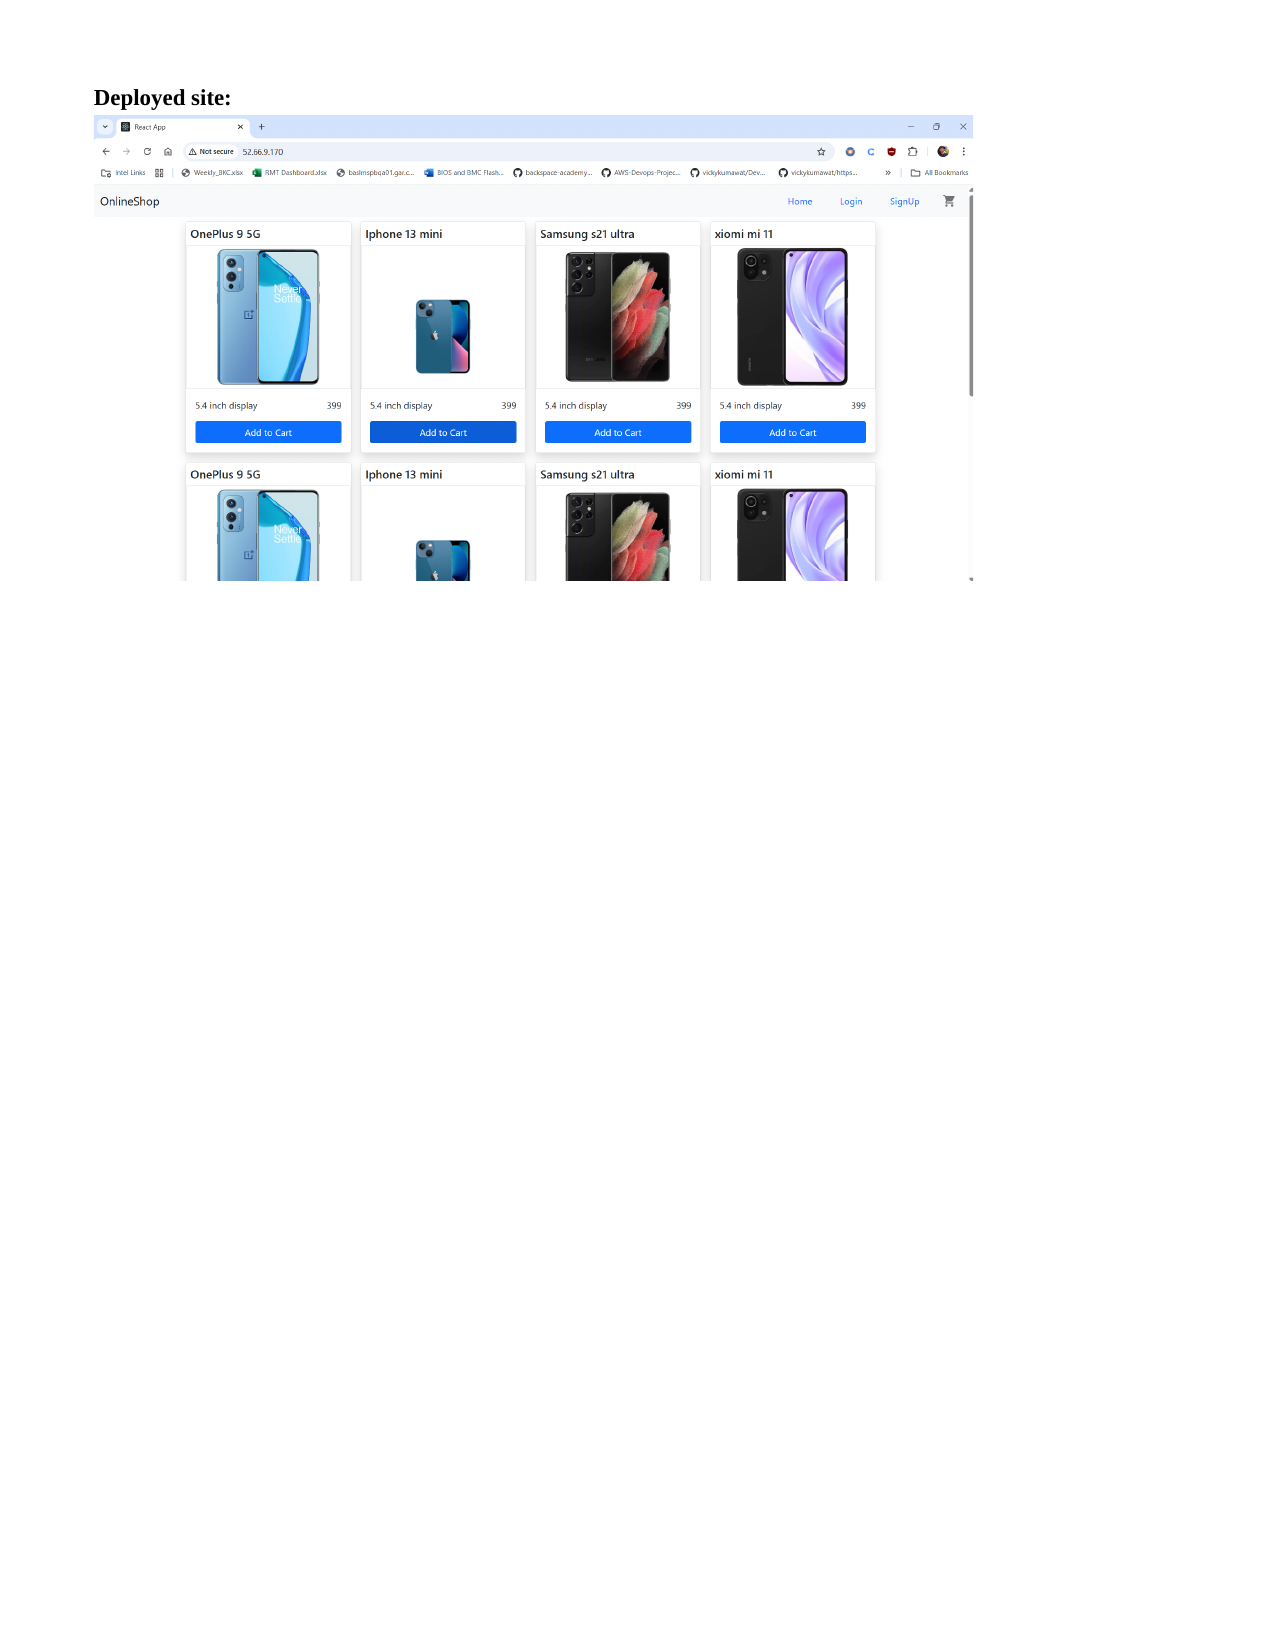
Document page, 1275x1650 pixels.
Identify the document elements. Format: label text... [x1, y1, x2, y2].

picture [93, 115, 974, 581]
